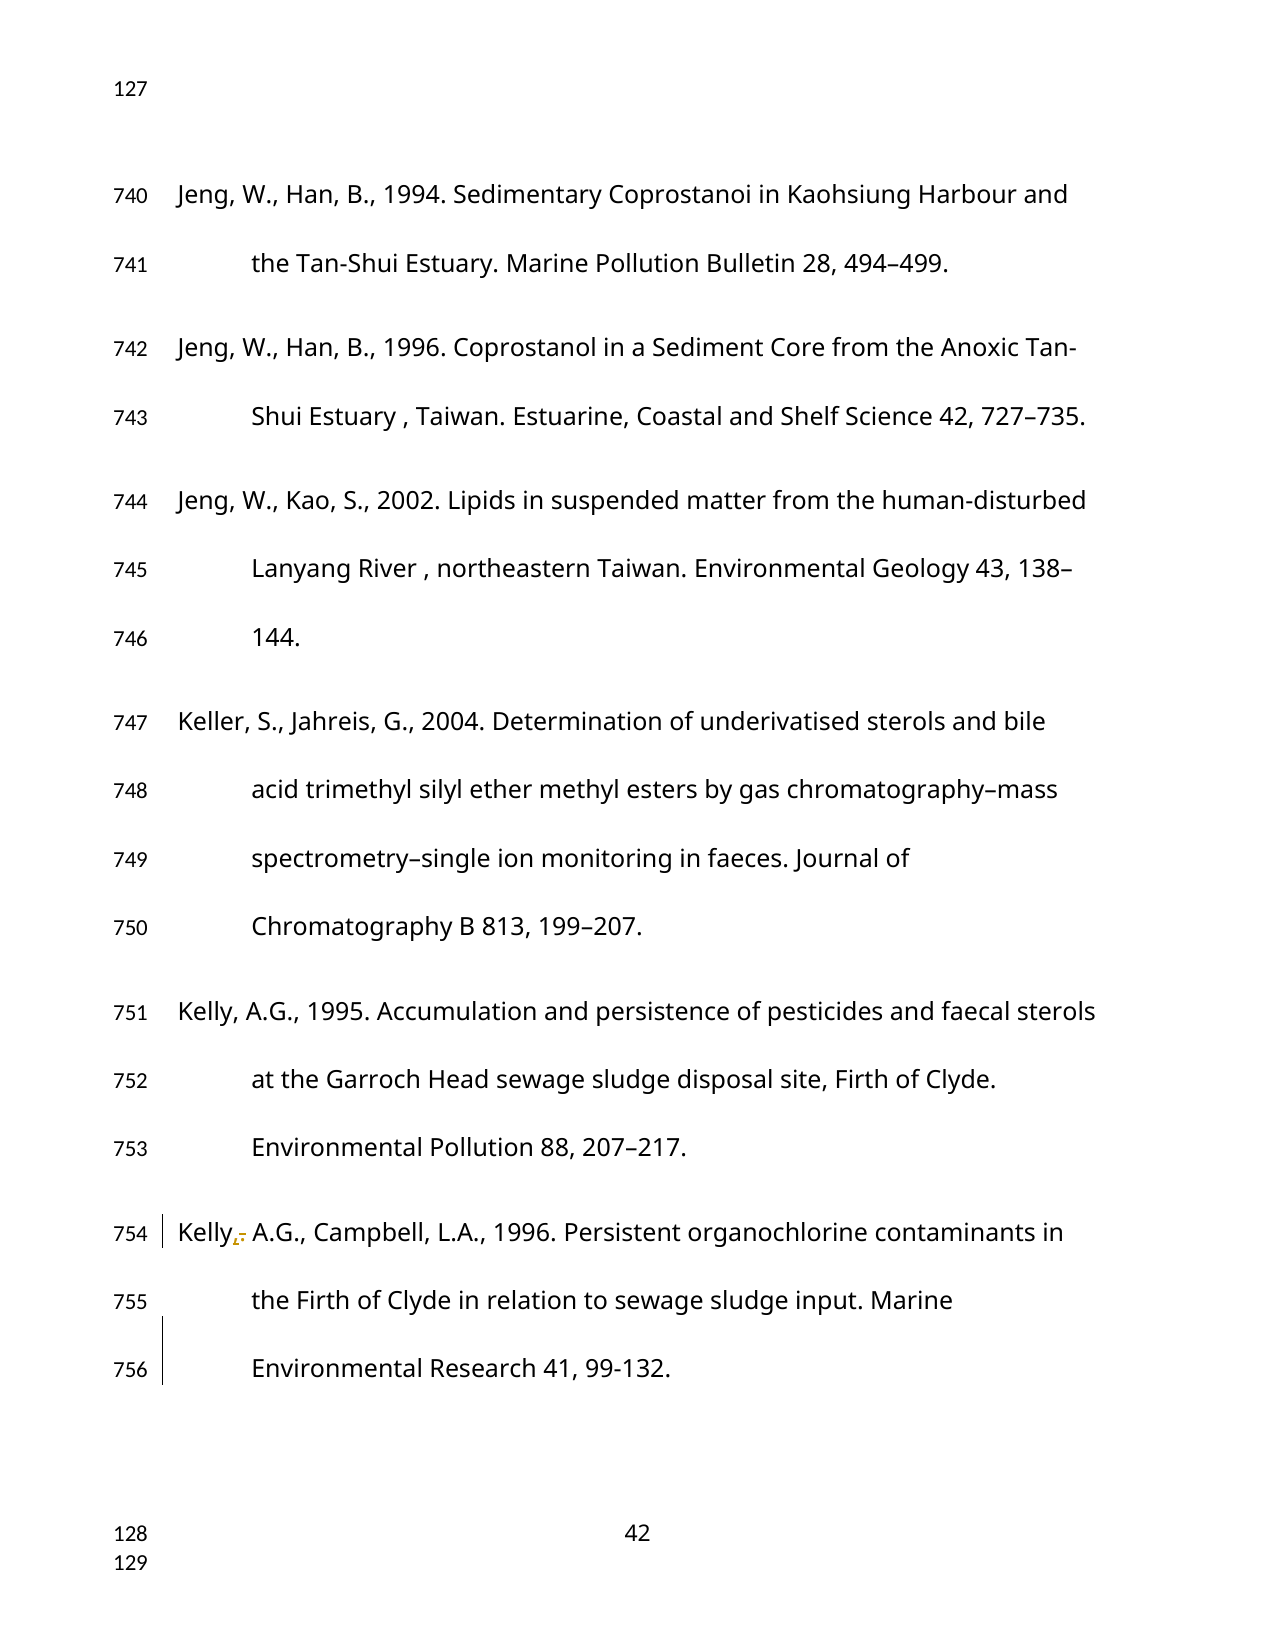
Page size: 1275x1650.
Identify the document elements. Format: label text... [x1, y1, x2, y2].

text Jeng, W., Kao, S., 2002. Lipids in suspended matter from the human-disturbed Lanyang River , northeastern Taiwan. Environmental Geology 43, 138–144. [177, 483, 1098, 653]
text Jeng, W., Han, B., 1994. Sedimentary Coprostanoi in Kaohsiung Harbour and the Tan-Shui Estuary. Marine Pollution Bulletin 28, 494–499. [177, 177, 1098, 279]
text Keller, S., Jahreis, G., 2004. Determination of underivatised sterols and bile acid trimethyl silyl ether methyl esters by gas chromatography–mass spectrometry–single ion monitoring in faeces. Journal of Chromatography B 813, 199–207. [177, 704, 1098, 942]
text Kelly A.G., Campbell, L.A., 1996. Persistent organochlorine contaminants in the Firth of Clyde in relation to sewage sludge input. Marine Environmental Research 41, 99-132. [177, 1214, 1098, 1384]
text Jeng, W., Han, B., 1996. Coprostanol in a Sediment Core from the Anoxic Tan-Shui Estuary , Taiwan. Estuarine, Coastal and Shelf Science 42, 727–735. [177, 330, 1098, 432]
